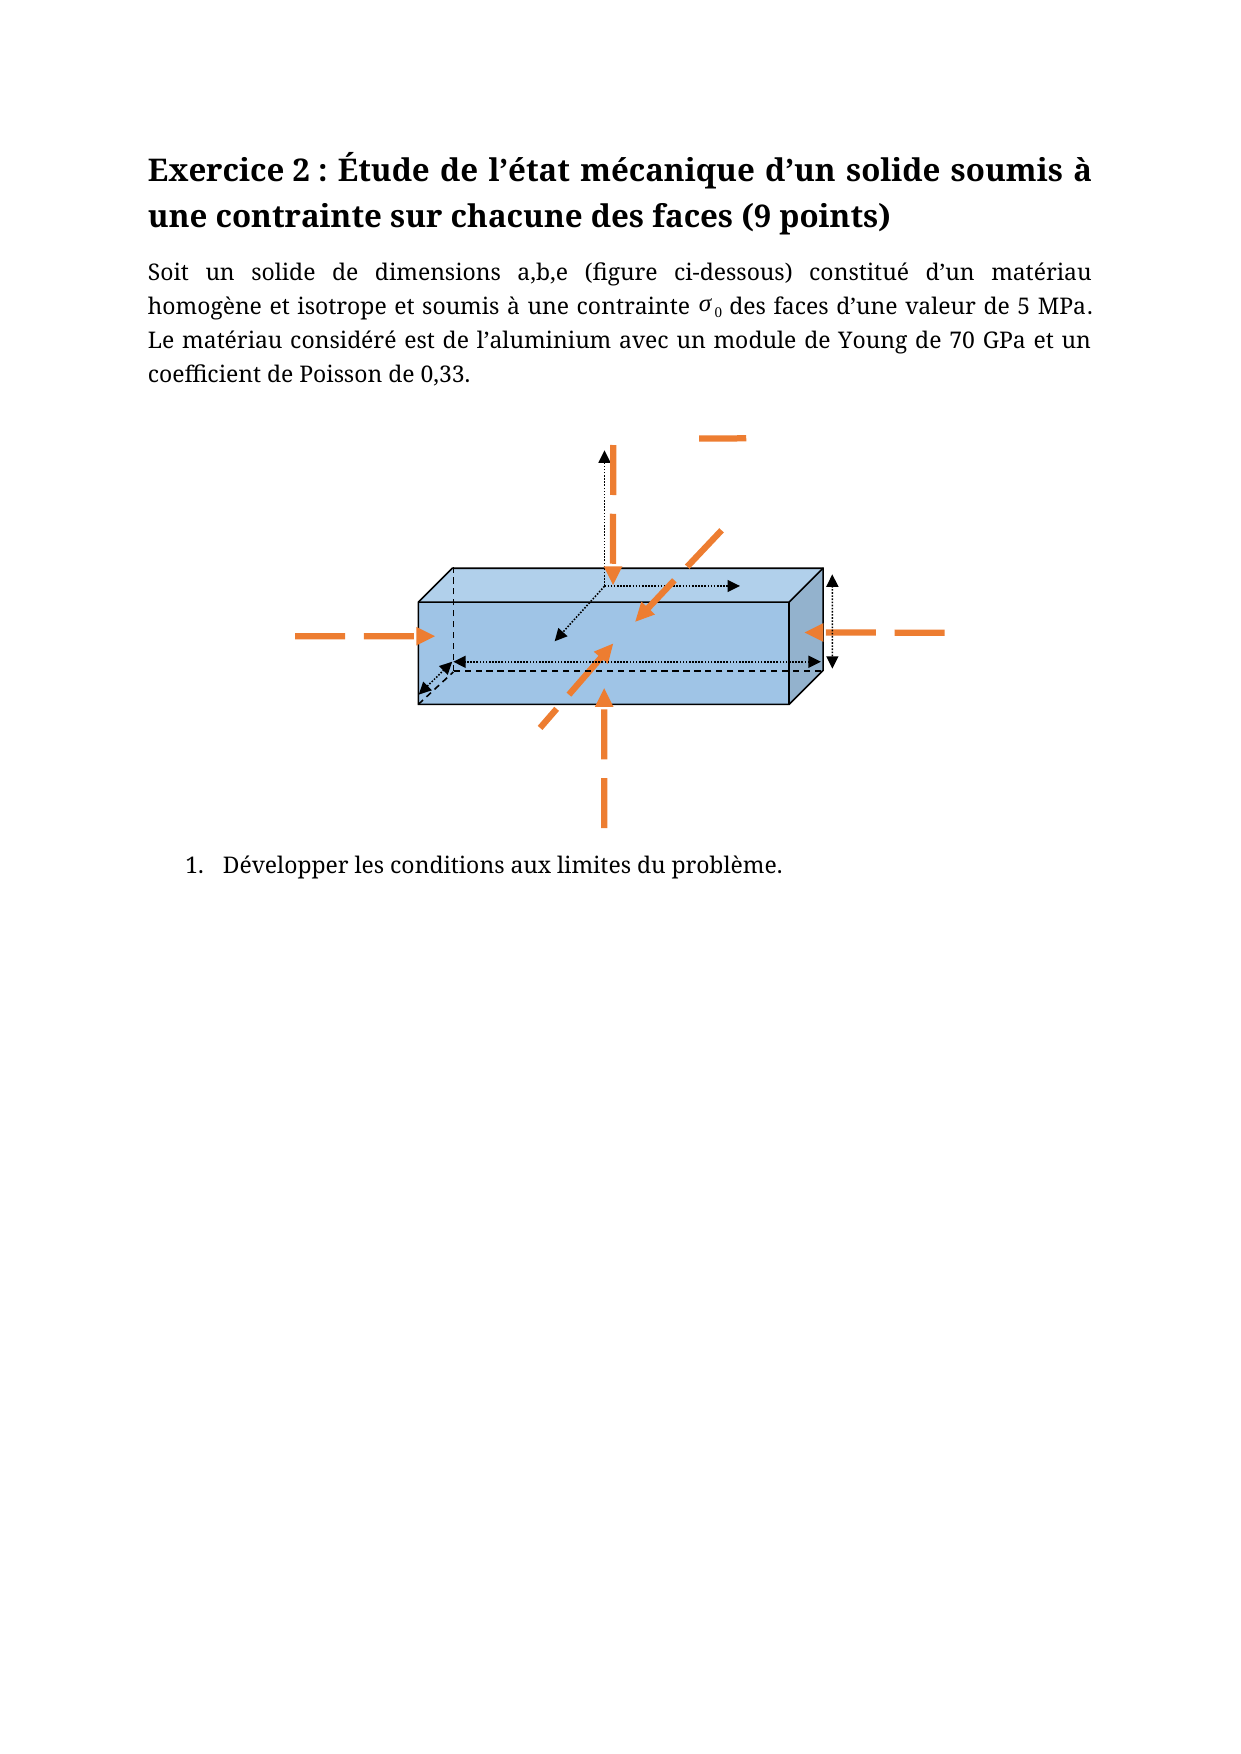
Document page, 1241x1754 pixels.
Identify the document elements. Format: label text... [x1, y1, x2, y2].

text Exercice 2 : Étude de l’état mécanique d’un solide soumis à une contrainte sur chacune des faces (9 points) [148, 148, 1093, 236]
list Développer les conditions aux limites du problème. [185, 849, 1093, 880]
text Soit un solide de dimensions a,b,e (figure ci-dessous) constitué d’un matériau homogène et isotrope et soumis à une contrainte des faces d’une valeur de 5 MPa. Le matériau considéré est de l’aluminium avec un module de Young de 70 GPa et un coefficient de Poisson de 0,33. [148, 256, 1093, 389]
